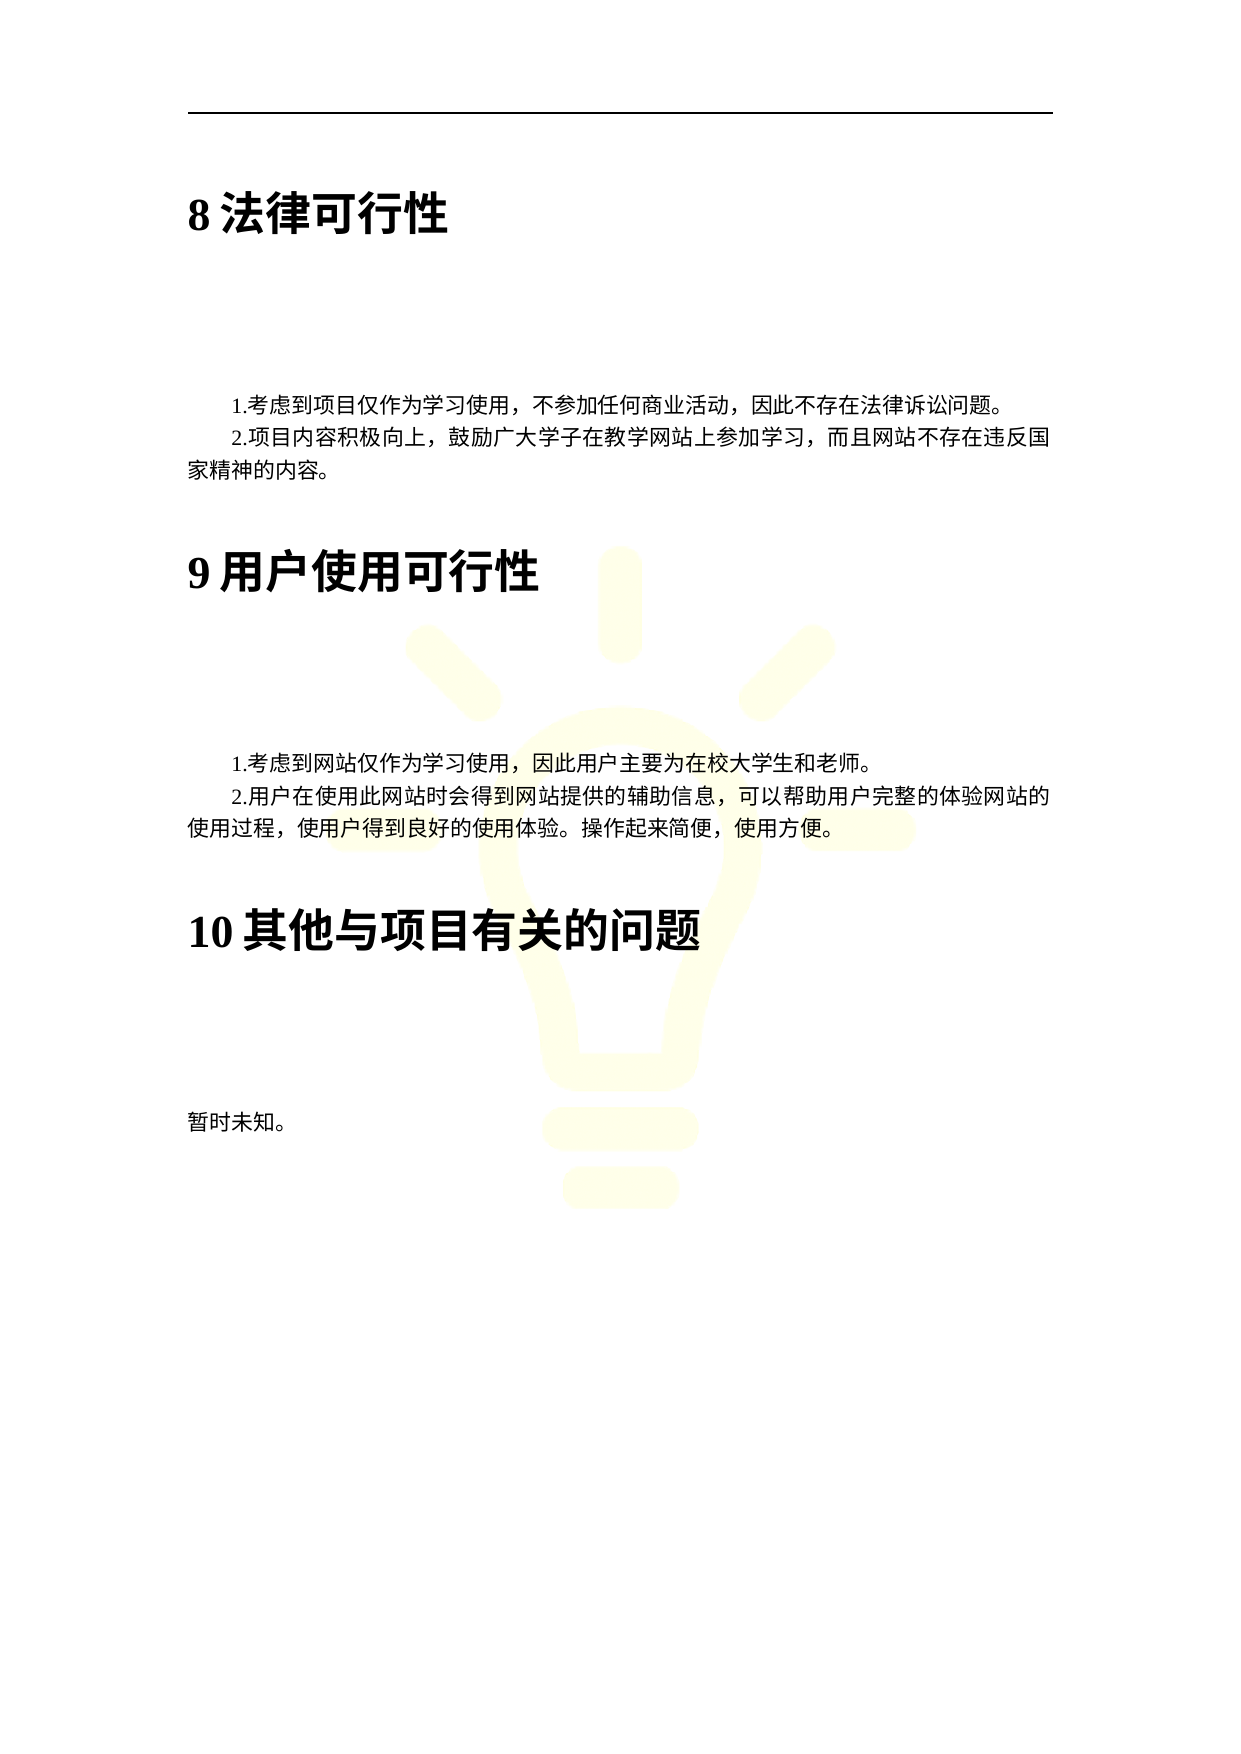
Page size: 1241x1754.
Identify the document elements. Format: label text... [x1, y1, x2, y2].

subtitle 10其他与项目有关的问题 [187, 879, 1053, 976]
text 1.考虑到项目仅作为学习使用，不参加任何商业活动，因此不存在法律诉讼问题。 [187, 387, 1053, 420]
text 2.用户在使用此网站时会得到网站提供的辅助信息，可以帮助用户完整的体验网站的使用过程，使用户得到良好的使用体验。操作起来简便，使用方便。 [187, 778, 1053, 843]
text 暂时未知。 [187, 1104, 1053, 1137]
text 1.考虑到网站仅作为学习使用，因此用户主要为在校大学生和老师。 [187, 746, 1053, 778]
text 2.项目内容积极向上，鼓励广大学子在教学网站上参加学习，而且网站不存在违反国家精神的内容。 [187, 420, 1053, 485]
subtitle 9用户使用可行性 [187, 520, 1053, 618]
subtitle 8法律可行性 [187, 162, 1053, 259]
